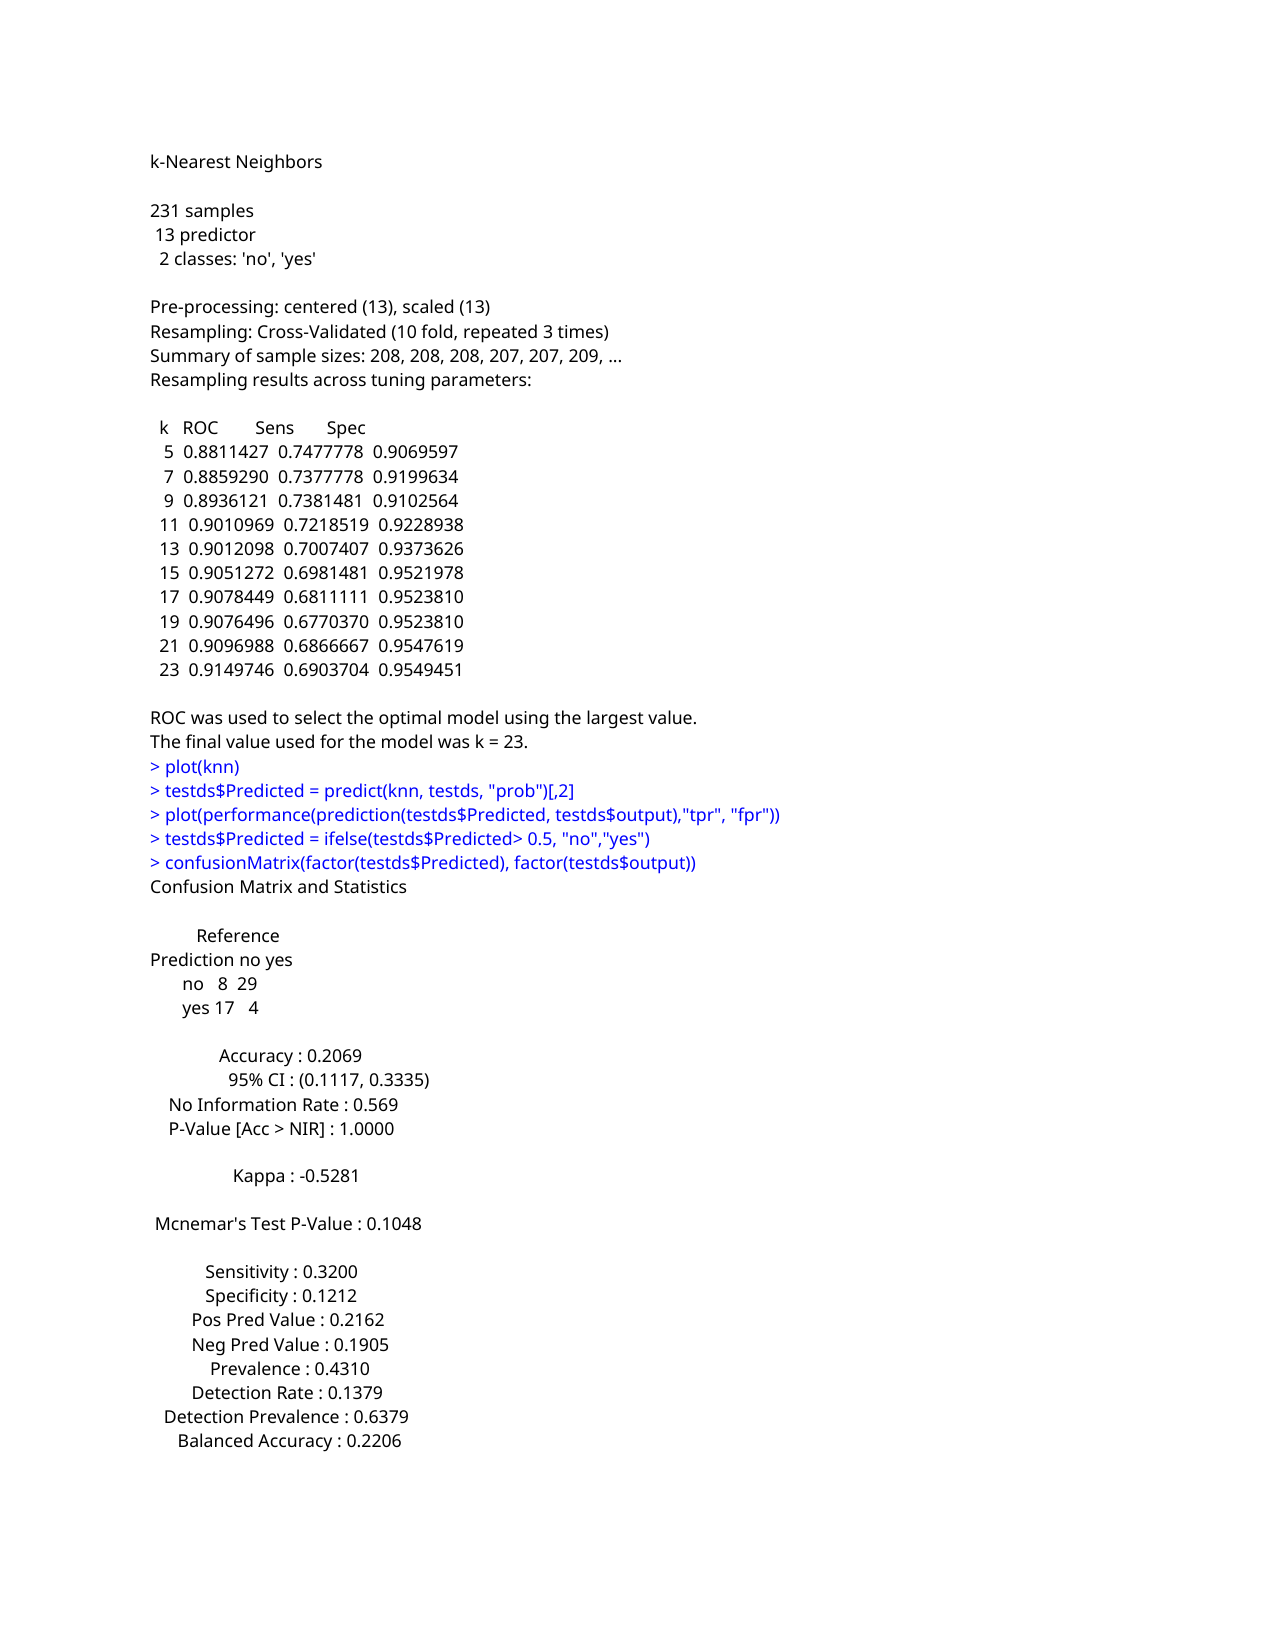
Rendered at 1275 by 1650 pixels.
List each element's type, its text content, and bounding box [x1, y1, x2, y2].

text 7 0.8859290 0.7377778 0.9199634 [150, 464, 1125, 488]
text Kappa : -0.5281 [150, 1164, 1125, 1188]
text 2 classes: 'no', 'yes' [150, 247, 1125, 271]
text 9 0.8936121 0.7381481 0.9102564 [150, 488, 1125, 512]
text Accuracy : 0.2069 [150, 1044, 1125, 1068]
text yes 17 4 [150, 996, 1125, 1020]
text 17 0.9078449 0.6811111 0.9523810 [150, 585, 1125, 609]
text Specificity : 0.1212 [150, 1284, 1125, 1308]
text Resampling results across tuning parameters: [150, 367, 1125, 392]
text > testds$Predicted = ifelse(testds$Predicted> 0.5, "no","yes") [150, 827, 1125, 851]
text Sensitivity : 0.3200 [150, 1259, 1125, 1284]
text 19 0.9076496 0.6770370 0.9523810 [150, 609, 1125, 633]
text 23 0.9149746 0.6903704 0.9549451 [150, 657, 1125, 682]
text Balanced Accuracy : 0.2206 [150, 1429, 1125, 1453]
text The final value used for the model was k = 23. [150, 730, 1125, 754]
text Prevalence : 0.4310 [150, 1356, 1125, 1380]
text P-Value [Acc > NIR] : 1.0000 [150, 1116, 1125, 1140]
text Mcnemar's Test P-Value : 0.1048 [150, 1212, 1125, 1236]
text > plot(performance(prediction(testds$Predicted, testds$output),"tpr", "fpr")) [150, 802, 1125, 827]
text No Information Rate : 0.569 [150, 1092, 1125, 1116]
text Confusion Matrix and Statistics [150, 875, 1125, 899]
text 11 0.9010969 0.7218519 0.9228938 [150, 512, 1125, 537]
text > testds$Predicted = predict(knn, testds, "prob")[,2] [150, 778, 1125, 802]
text 15 0.9051272 0.6981481 0.9521978 [150, 561, 1125, 585]
text 13 0.9012098 0.7007407 0.9373626 [150, 537, 1125, 561]
text > plot(knn) [150, 754, 1125, 778]
text Pos Pred Value : 0.2162 [150, 1308, 1125, 1332]
text 21 0.9096988 0.6866667 0.9547619 [150, 633, 1125, 657]
text k-Nearest Neighbors [150, 150, 1125, 174]
text 231 samples [150, 198, 1125, 222]
text Prediction no yes [150, 947, 1125, 972]
text Detection Rate : 0.1379 [150, 1380, 1125, 1404]
text Resampling: Cross-Validated (10 fold, repeated 3 times) [150, 319, 1125, 343]
text Detection Prevalence : 0.6379 [150, 1404, 1125, 1429]
text 5 0.8811427 0.7477778 0.9069597 [150, 440, 1125, 464]
text Pre-processing: centered (13), scaled (13) [150, 295, 1125, 319]
text > confusionMatrix(factor(testds$Predicted), factor(testds$output)) [150, 851, 1125, 875]
text Reference [150, 923, 1125, 947]
text Summary of sample sizes: 208, 208, 208, 207, 207, 209, ... [150, 343, 1125, 367]
text k ROC Sens Spec [150, 416, 1125, 440]
text Neg Pred Value : 0.1905 [150, 1332, 1125, 1356]
text no 8 29 [150, 972, 1125, 996]
text 13 predictor [150, 222, 1125, 247]
text 95% CI : (0.1117, 0.3335) [150, 1068, 1125, 1092]
text ROC was used to select the optimal model using the largest value. [150, 706, 1125, 730]
